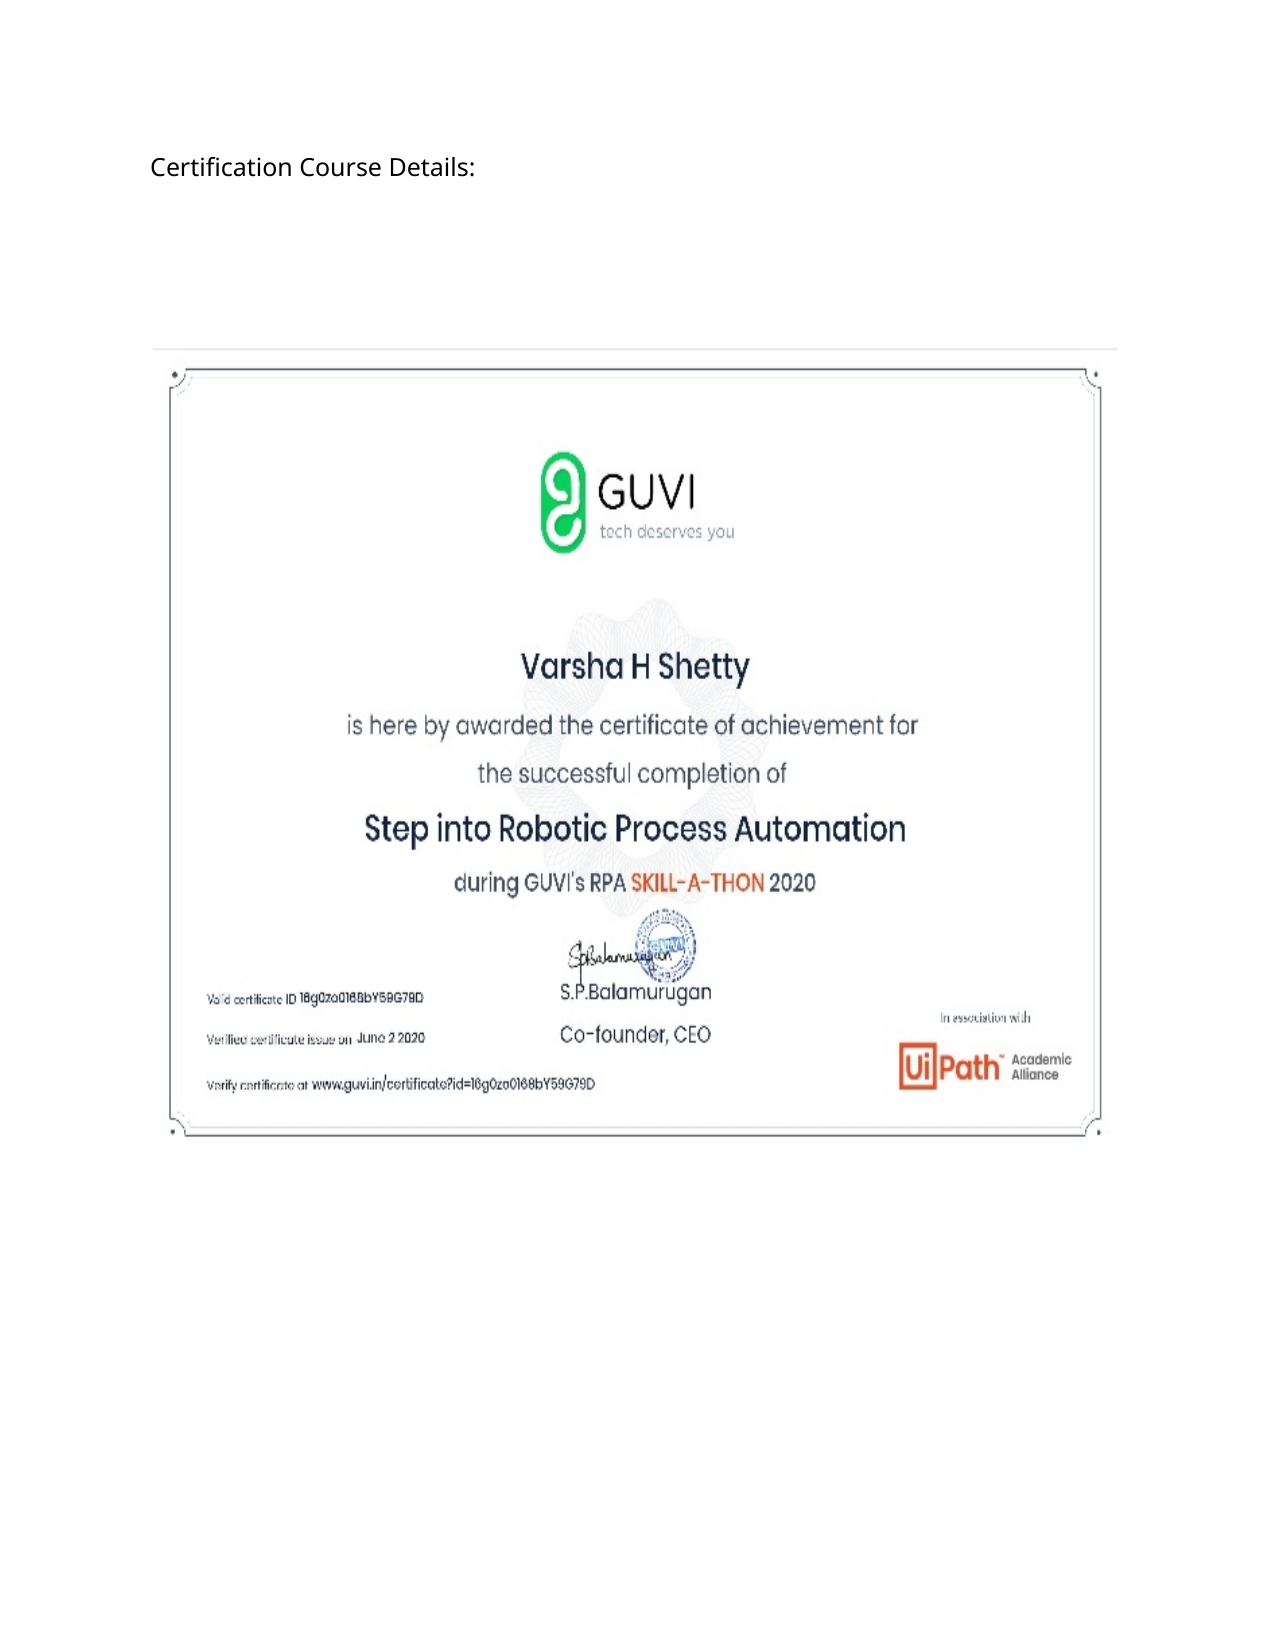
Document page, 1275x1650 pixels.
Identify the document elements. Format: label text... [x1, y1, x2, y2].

text Certification Course Details: [150, 150, 1125, 184]
picture [152, 347, 1119, 1142]
